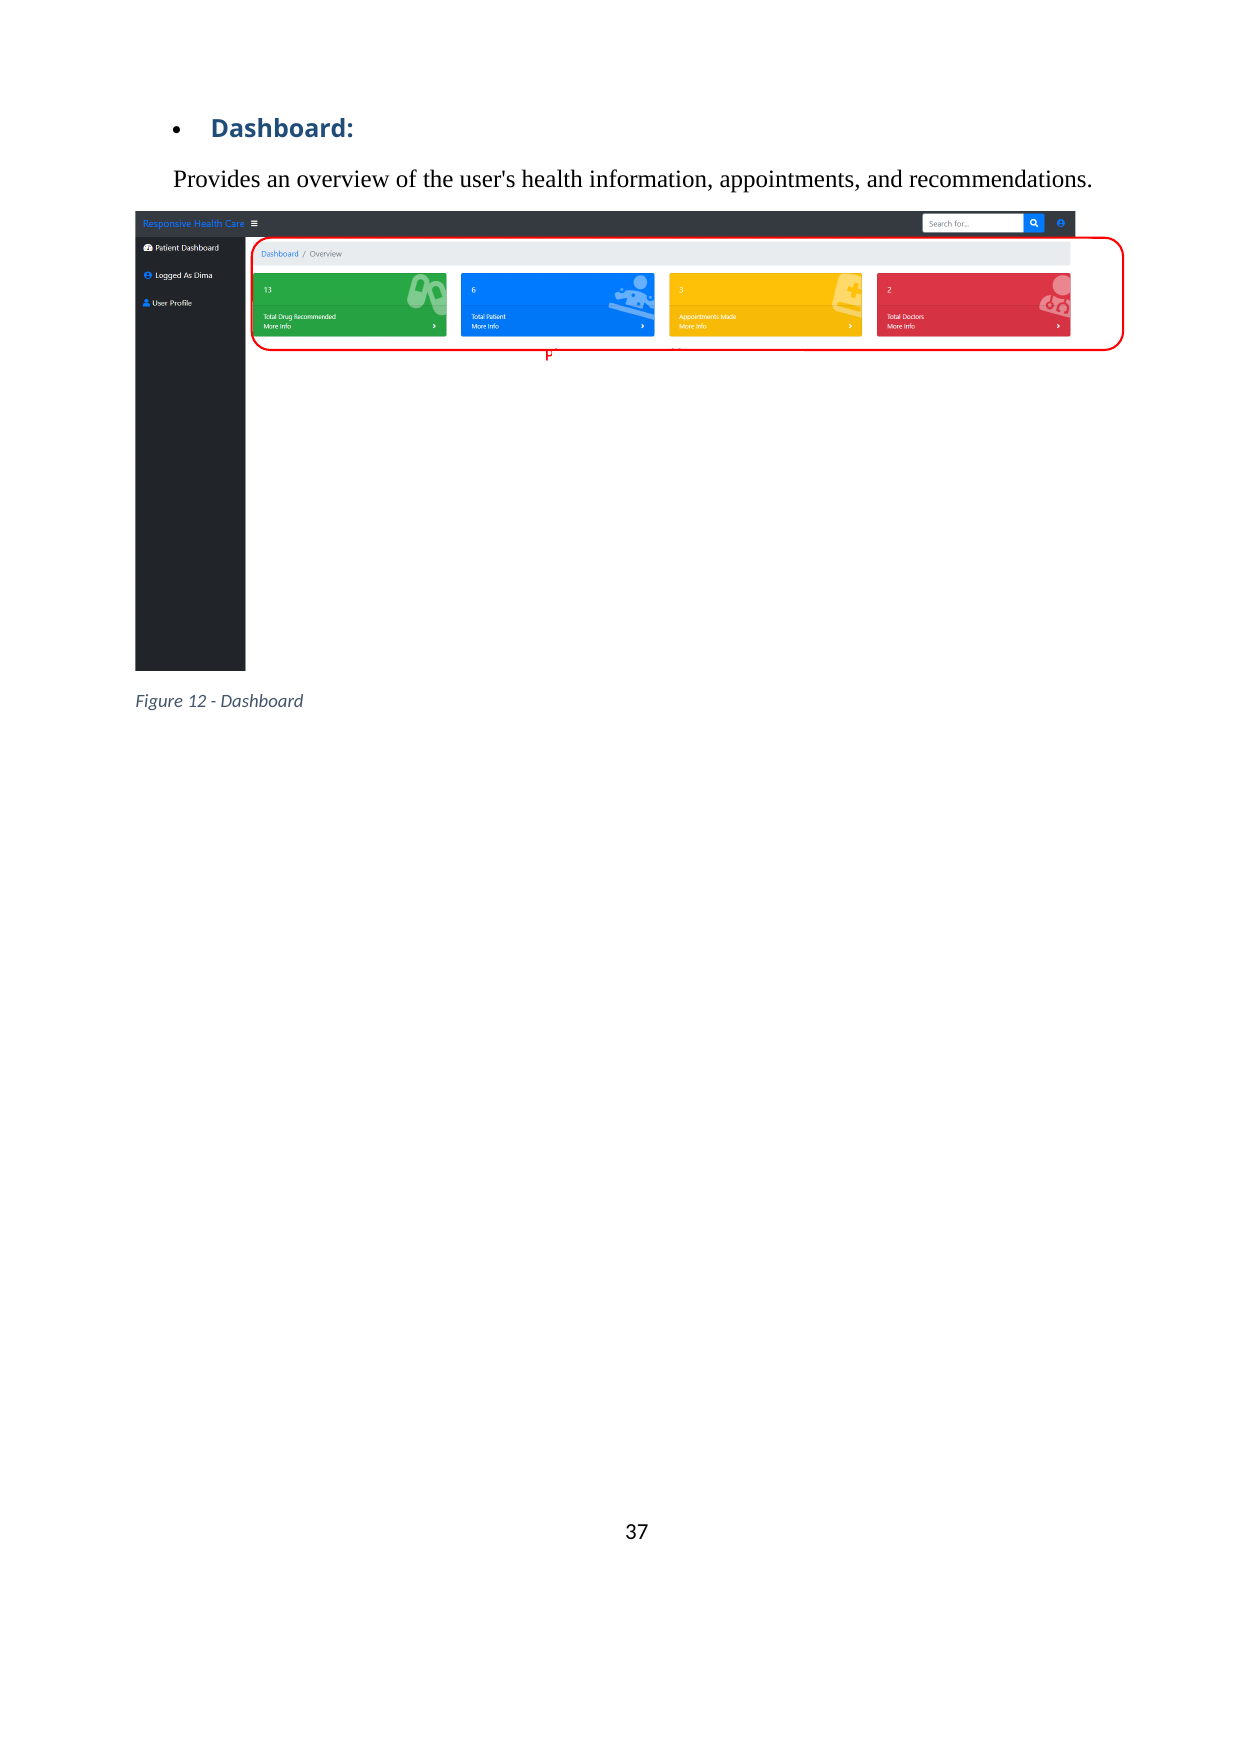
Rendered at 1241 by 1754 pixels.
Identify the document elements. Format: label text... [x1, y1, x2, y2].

text Provides an overview of the user's health information, appointments, and recommendations. [173, 164, 1111, 193]
picture [253, 239, 1076, 348]
picture [135, 211, 1076, 671]
list Dashboard: [173, 110, 1111, 144]
